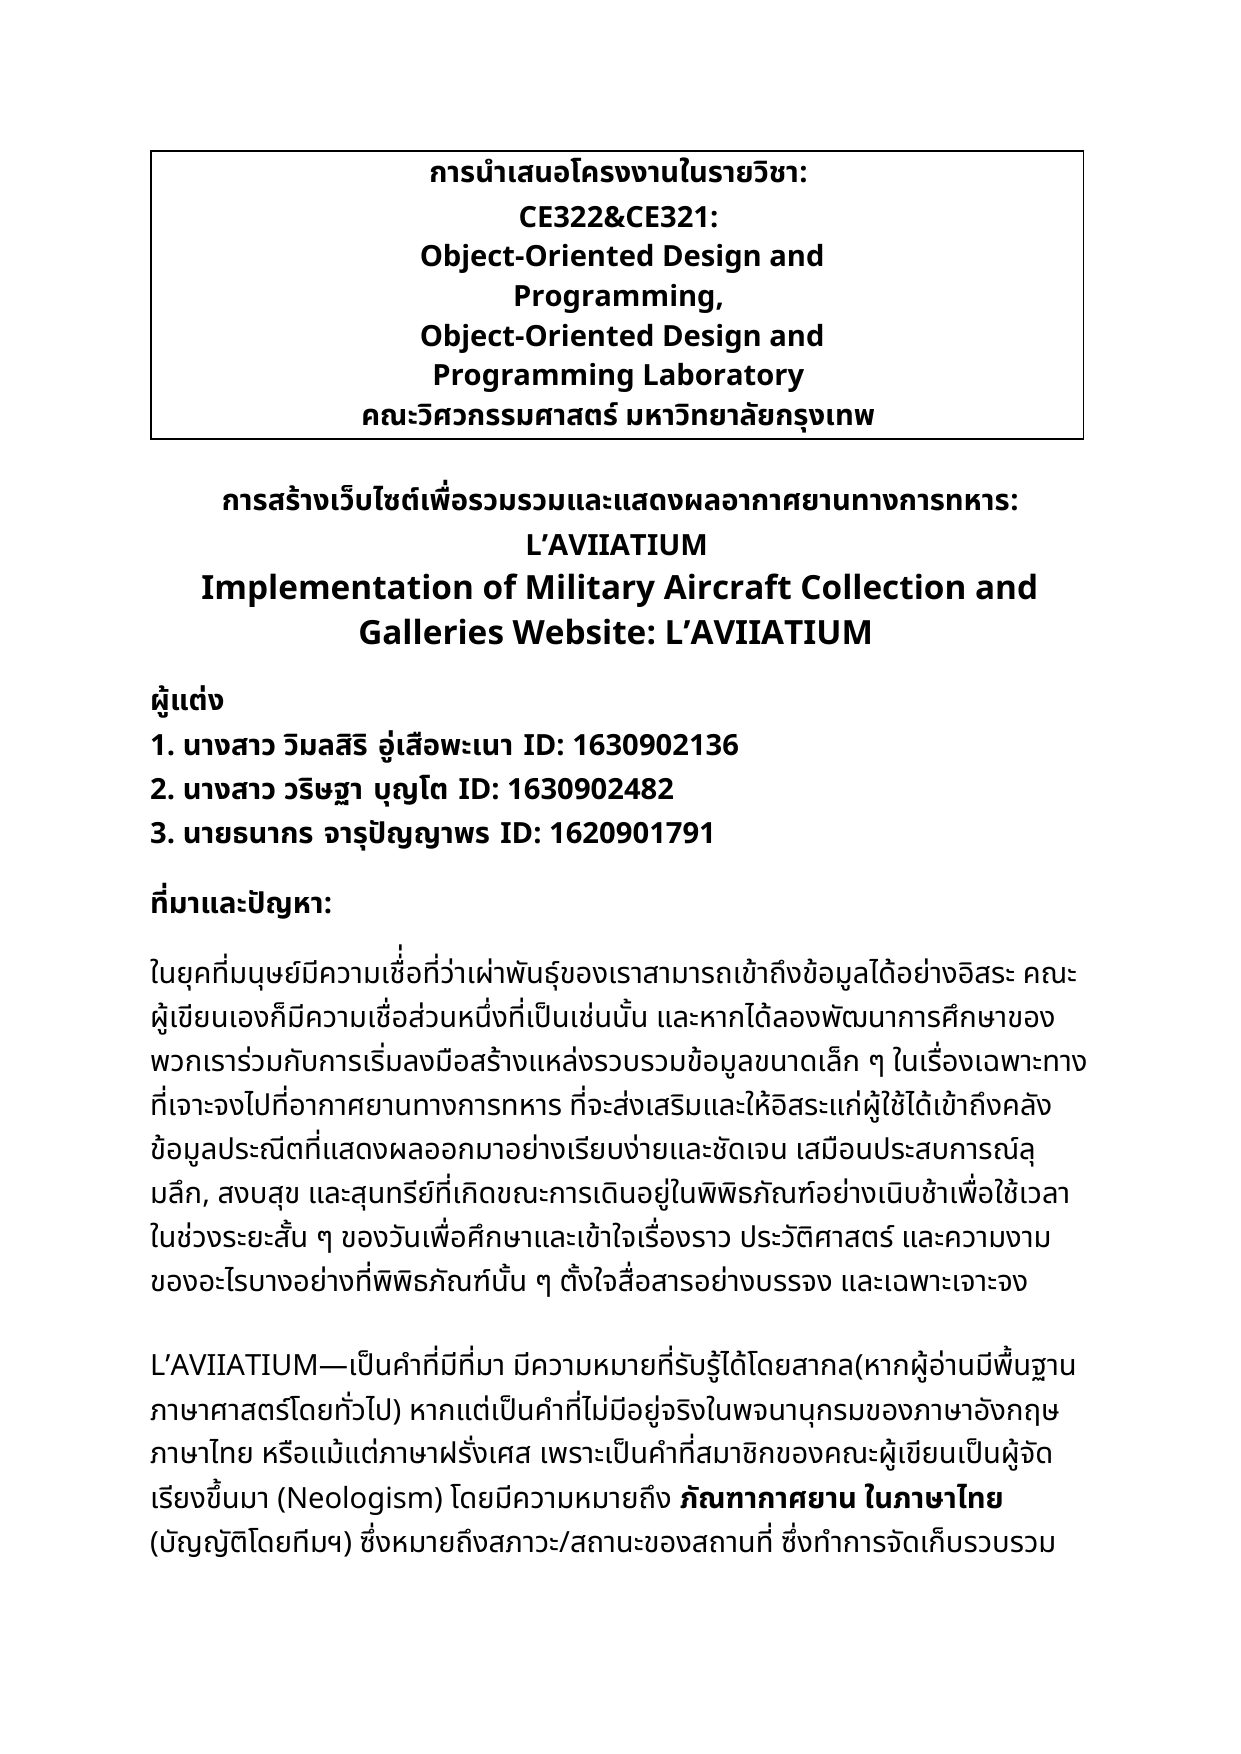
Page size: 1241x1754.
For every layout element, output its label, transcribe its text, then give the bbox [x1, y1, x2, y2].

text 3. นายธนากร จารุปัญญาพร ID: 1620901791 [150, 812, 1090, 857]
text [150, 1344, 1090, 1566]
text ผู้แต่ง [150, 680, 1090, 724]
text การสร้างเว็บไซต์เพื่อรวมรวมและแสดงผลอากาศยานทางการทหาร: L’AVIIATIUM [150, 479, 1090, 563]
text ในยุคที่มนุษย์มีความเชื่่อที่ว่าเผ่าพันธุ์ของเราสามารถเข้าถึงข้อมูลได้อย่างอิสระ คณะผู้เขียนเองก็มีความเชื่อส่วนหนึ่งที่เป็นเช่นนั้น และหากได้ลองพัฒนาการศึกษาของพวกเราร่วมกับการเริ่มลงมือสร้างแหล่งรวบรวมข้อมูลขนาดเล็ก ๆ ในเรื่องเฉพาะทางที่เจาะจงไปที่อากาศยานทางการทหาร ที่จะส่งเสริมและให้อิสระแก่ผู้ใช้ได้เข้าถึงคลังข้อมูลประณีตที่แสดงผลออกมาอย่างเรียบง่ายและชัดเจน เสมือนประสบการณ์ลุมลึก, สงบสุข และสุนทรีย์ที่เกิดขณะการเดินอยู่ในพิพิธภัณฑ์อย่างเนิบช้าเพื่อใช้เวลาในช่วงระยะสั้น ๆ ของวันเพื่อศึกษาและเข้าใจเรื่องราว ประวัติศาสตร์ และความงามของอะไรบางอย่างที่พิพิธภัณฑ์นั้น ๆ ตั้งใจสื่อสารอย่างบรรจง และเฉพาะเจาะจง [150, 952, 1090, 1305]
table_header การนำเสนอโครงงานในรายวิชา: CE322&CE321: Object-Oriented Design and Programming, Object-Oriented Design and Programming Laboratory คณะวิศวกรรมศาสตร์ มหาวิทยาลัยกรุงเทพ [319, 152, 924, 438]
text Implementation of Military Aircraft Collection and Galleries Website: L’AVIIATIUM [150, 563, 1090, 654]
table_header [924, 152, 1083, 438]
text 2. นางสาว วริษฐา บุญโต ID: 1630902482 [150, 768, 1090, 812]
text 1. นางสาว วิมลสิริ อู่เสือพะเนา ID: 1630902136 [150, 724, 1090, 768]
table_header [152, 152, 319, 438]
text ที่มาและปัญหา: [150, 882, 1090, 927]
